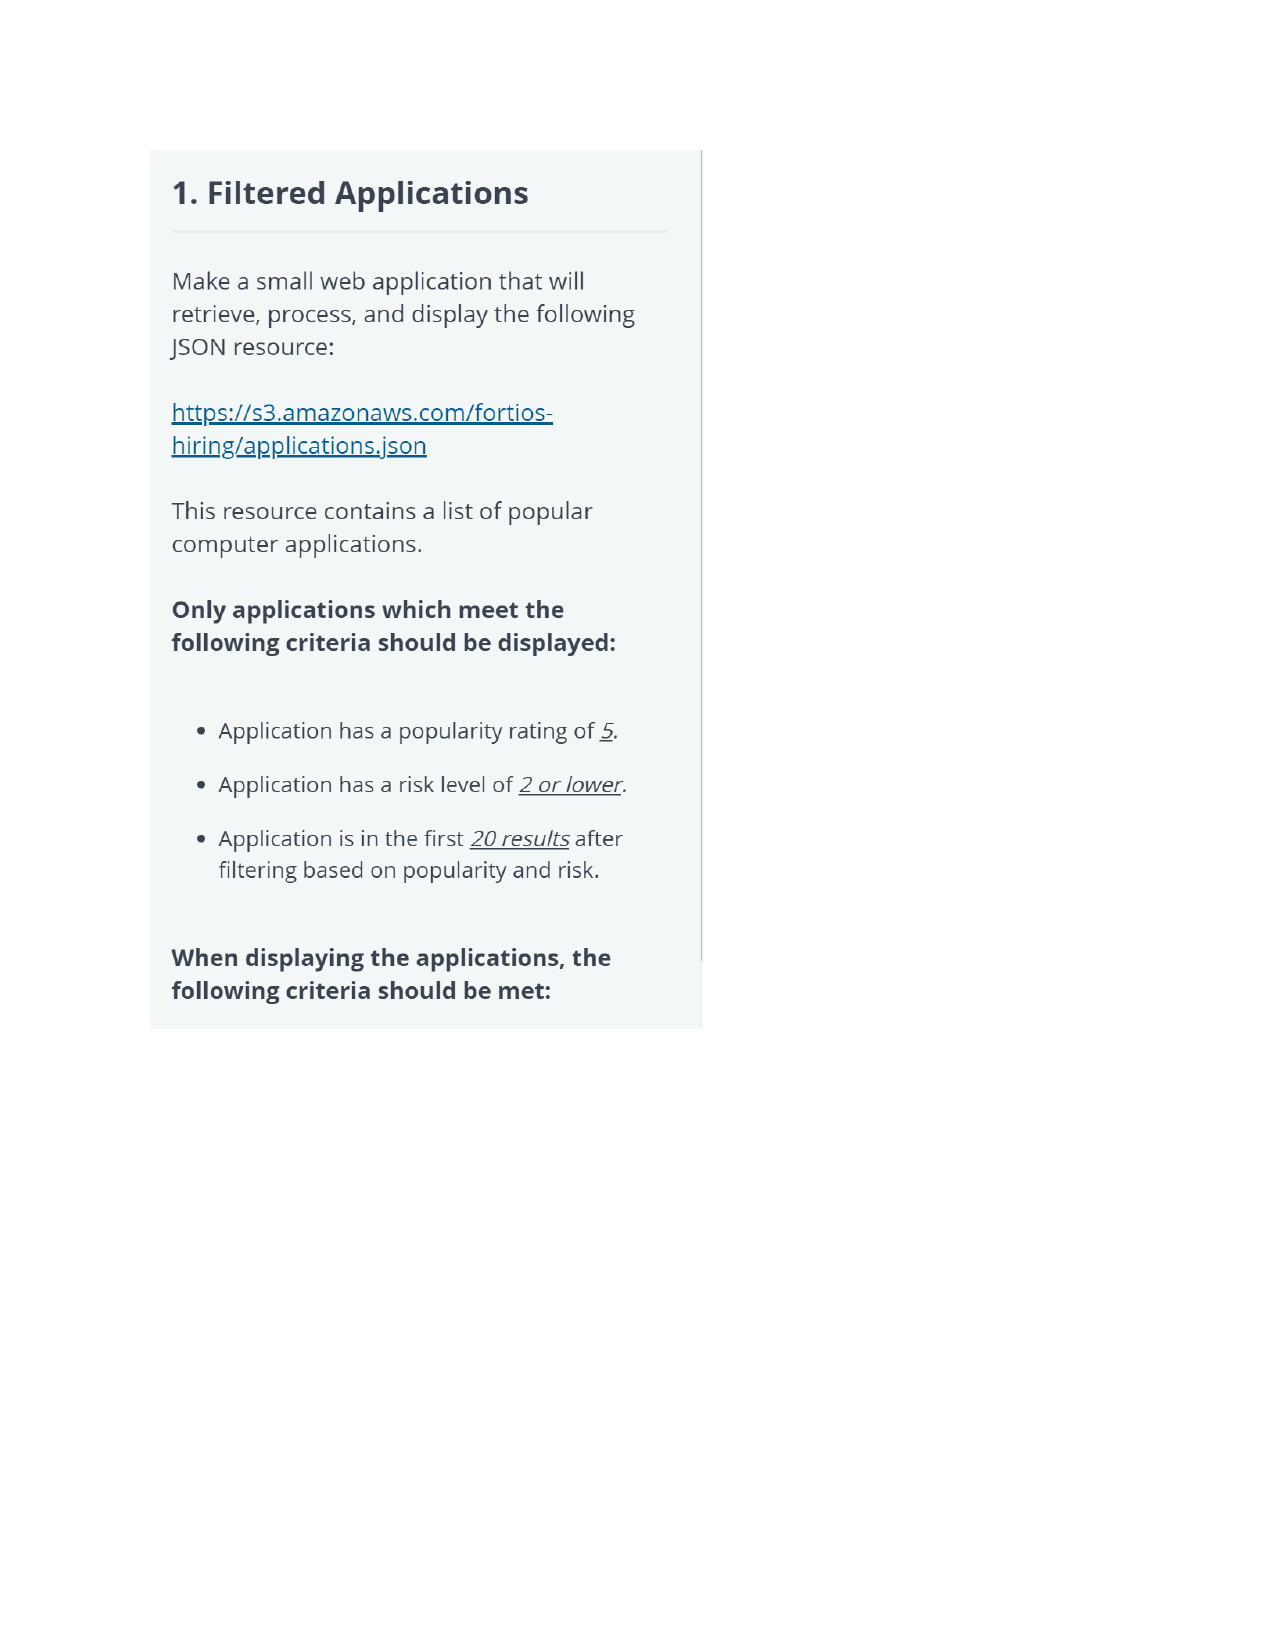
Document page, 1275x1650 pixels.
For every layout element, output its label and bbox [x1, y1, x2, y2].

picture [150, 150, 703, 1029]
